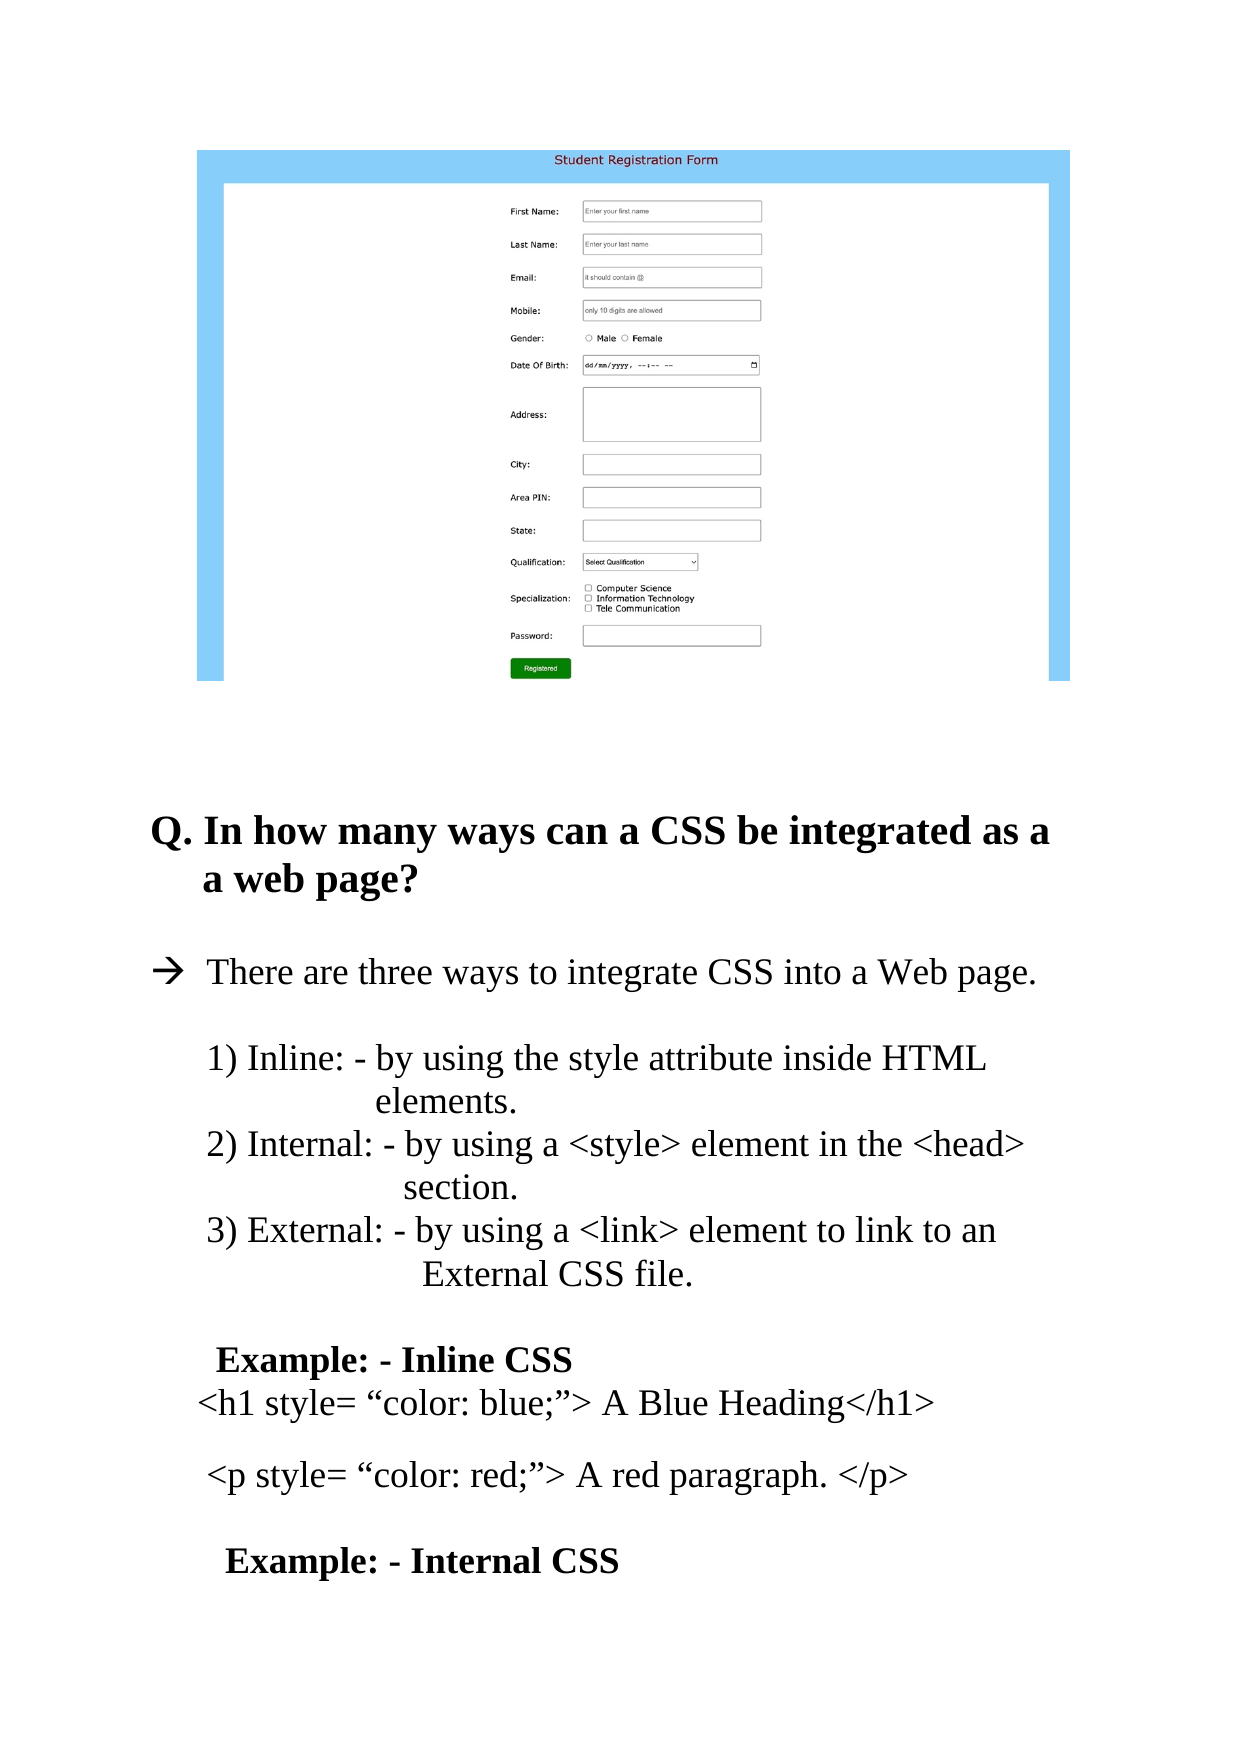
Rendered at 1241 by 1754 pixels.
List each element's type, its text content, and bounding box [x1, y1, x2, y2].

text 3) External: - by using a <link> element to link to an [150, 1208, 1090, 1251]
text section. [150, 1165, 1090, 1208]
picture [196, 150, 1070, 681]
text a web page? [150, 853, 1090, 901]
text External CSS file. [150, 1251, 1090, 1294]
text Example: - Inline CSS [150, 1337, 1090, 1380]
text 2) Internal: - by using a <style> element in the <head> [150, 1122, 1090, 1165]
text 1) Inline: - by using the style attribute inside HTML [150, 1035, 1090, 1078]
text Q. In how many ways can a CSS be integrated as a [150, 805, 1090, 853]
text <p style= “color: red;”> A red paragraph. </p> [150, 1452, 1090, 1495]
text There are three ways to integrate CSS into a Web page. [150, 949, 1090, 992]
text <h1 style= “color: blue;”> A Blue Heading</h1> [150, 1380, 1090, 1423]
text Example: - Internal CSS [150, 1538, 1090, 1582]
text elements. [150, 1078, 1090, 1122]
